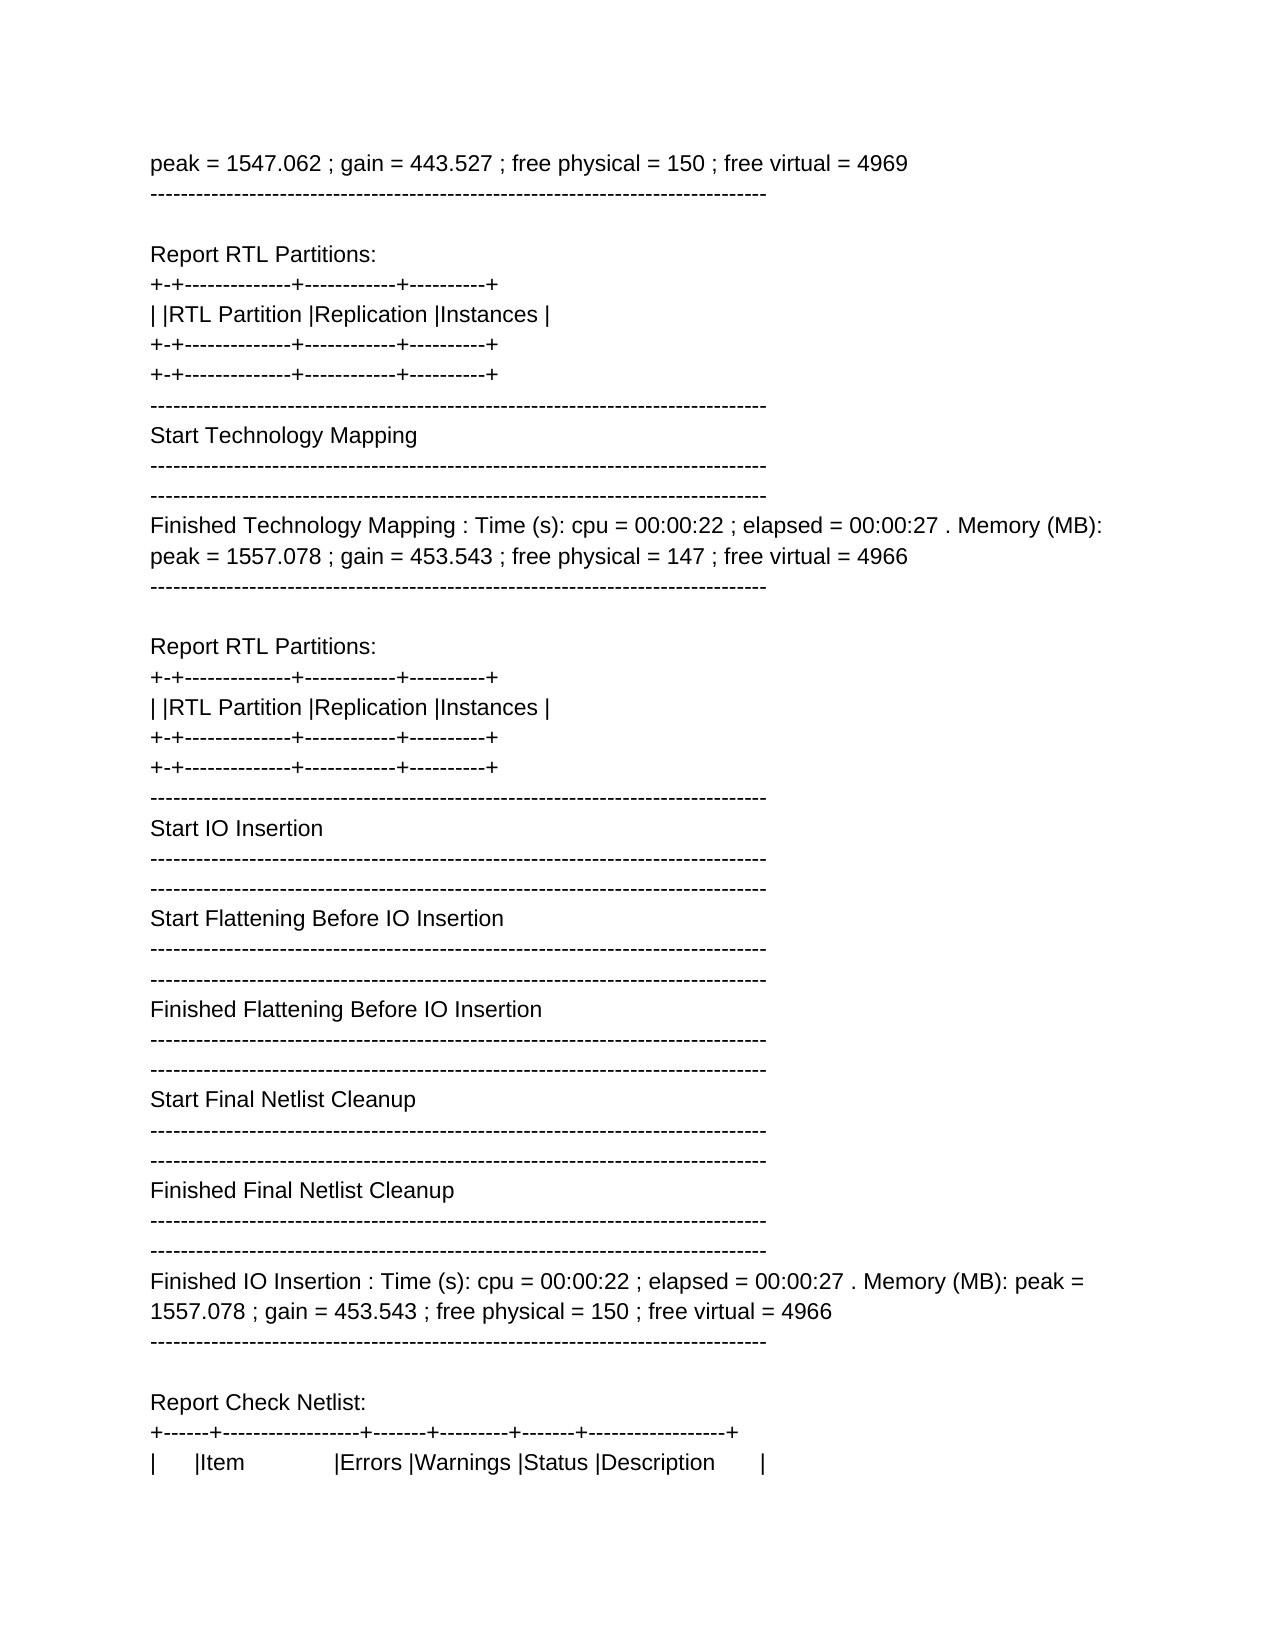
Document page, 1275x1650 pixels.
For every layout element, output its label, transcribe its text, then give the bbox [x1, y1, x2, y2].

text +-+--------------+------------+----------+ [150, 271, 1125, 297]
text Finished IO Insertion : Time (s): cpu = 00:00:22 ; elapsed = 00:00:27 . Memory (MB): peak = 1557.078 ; gain = 453.543 ; free physical = 150 ; free virtual = 4966 [150, 1268, 1125, 1324]
text --------------------------------------------------------------------------------- [150, 1328, 1125, 1354]
text --------------------------------------------------------------------------------- [150, 573, 1125, 599]
text --------------------------------------------------------------------------------- [150, 392, 1125, 418]
text +-+--------------+------------+----------+ [150, 754, 1125, 781]
text --------------------------------------------------------------------------------- [150, 1147, 1125, 1173]
text Start Final Netlist Cleanup [150, 1086, 1125, 1113]
text +-+--------------+------------+----------+ [150, 331, 1125, 358]
text Report Check Netlist: [150, 1388, 1125, 1415]
text --------------------------------------------------------------------------------- [150, 784, 1125, 811]
text +-+--------------+------------+----------+ [150, 361, 1125, 388]
text Finished Final Netlist Cleanup [150, 1177, 1125, 1203]
text +-+--------------+------------+----------+ [150, 663, 1125, 690]
text --------------------------------------------------------------------------------- [150, 1056, 1125, 1083]
text --------------------------------------------------------------------------------- [150, 935, 1125, 962]
text --------------------------------------------------------------------------------- [150, 482, 1125, 509]
text --------------------------------------------------------------------------------- [150, 966, 1125, 992]
text Finished Flattening Before IO Insertion [150, 996, 1125, 1022]
text | |RTL Partition |Replication |Instances | [150, 694, 1125, 720]
text Report RTL Partitions: [150, 241, 1125, 267]
text --------------------------------------------------------------------------------- [150, 845, 1125, 871]
text | |Item |Errors |Warnings |Status |Description | [150, 1449, 1125, 1475]
text | |RTL Partition |Replication |Instances | [150, 301, 1125, 327]
text --------------------------------------------------------------------------------- [150, 875, 1125, 901]
text --------------------------------------------------------------------------------- [150, 1207, 1125, 1234]
text --------------------------------------------------------------------------------- [150, 1026, 1125, 1052]
text --------------------------------------------------------------------------------- [150, 452, 1125, 478]
text Start Flattening Before IO Insertion [150, 905, 1125, 932]
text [150, 150, 1125, 176]
text Finished Technology Mapping : Time (s): cpu = 00:00:22 ; elapsed = 00:00:27 . Memory (MB): peak = 1557.078 ; gain = 453.543 ; free physical = 147 ; free virtual = 4966 [150, 512, 1125, 569]
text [150, 1419, 1125, 1445]
text Start IO Insertion [150, 814, 1125, 841]
text +-+--------------+------------+----------+ [150, 724, 1125, 750]
text --------------------------------------------------------------------------------- [150, 180, 1125, 207]
text Start Technology Mapping [150, 422, 1125, 448]
text --------------------------------------------------------------------------------- [150, 1117, 1125, 1143]
text Report RTL Partitions: [150, 633, 1125, 660]
text --------------------------------------------------------------------------------- [150, 1237, 1125, 1264]
